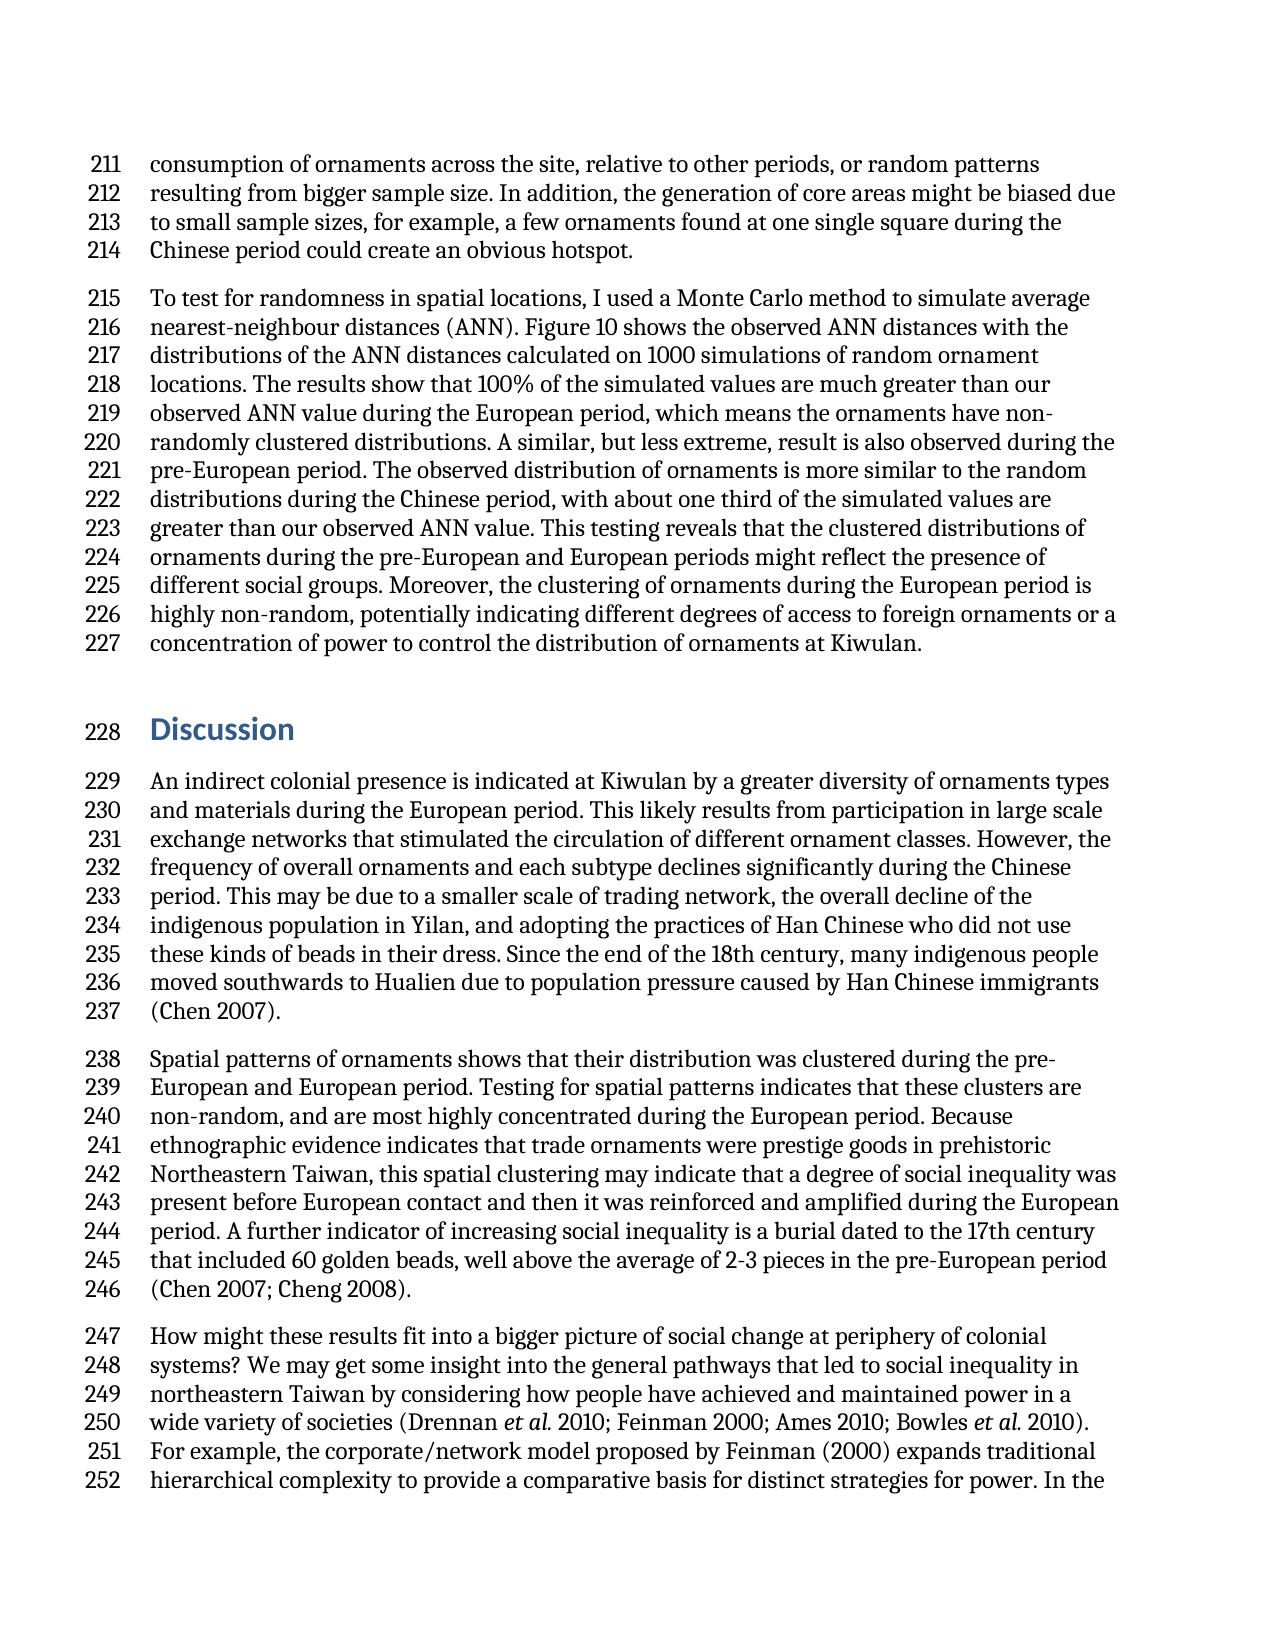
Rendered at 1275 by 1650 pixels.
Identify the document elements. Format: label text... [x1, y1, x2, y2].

subtitle Discussion [150, 707, 1125, 748]
text To test for randomness in spatial locations, I used a Monte Carlo method to simulate average nearest-neighbour distances (ANN). Figure 10 shows the observed ANN distances with the distributions of the ANN distances calculated on 1000 simulations of random ornament locations. The results show that 100% of the simulated values are much greater than our observed ANN value during the European period, which means the ornaments have non-randomly clustered distributions. A similar, but less extreme, result is also observed during the pre-European period. The observed distribution of ornaments is more similar to the random distributions during the Chinese period, with about one third of the simulated values are greater than our observed ANN value. This testing reveals that the clustered distributions of ornaments during the pre-European and European periods might reflect the presence of different social groups. Moreover, the clustering of ornaments during the European period is highly non-random, potentially indicating different degrees of access to foreign ornaments or a concentration of power to control the distribution of ornaments at Kiwulan. [150, 284, 1125, 657]
text Spatial patterns of ornaments shows that their distribution was clustered during the pre-European and European period. Testing for spatial patterns indicates that these clusters are non-random, and are most highly concentrated during the European period. Because ethnographic evidence indicates that trade ornaments were prestige goods in prehistoric Northeastern Taiwan, this spatial clustering may indicate that a degree of social inequality was present before European contact and then it was reinforced and amplified during the European period. A further indicator of increasing social inequality is a burial dated to the 17th century that included 60 golden beads, well above the average of 2-3 pieces in the pre-European period (Chen 2007; Cheng 2008). [150, 1044, 1125, 1303]
text An indirect colonial presence is indicated at Kiwulan by a greater diversity of ornaments types and materials during the European period. This likely results from participation in large scale exchange networks that stimulated the circulation of different ornament classes. However, the frequency of overall ornaments and each subtype declines significantly during the Chinese period. This may be due to a smaller scale of trading network, the overall decline of the indigenous population in Yilan, and adopting the practices of Han Chinese who did not use these kinds of beads in their dress. Since the end of the 18th century, many indigenous people moved southwards to Hualien due to population pressure caused by Han Chinese immigrants (Chen 2007). [150, 767, 1125, 1026]
